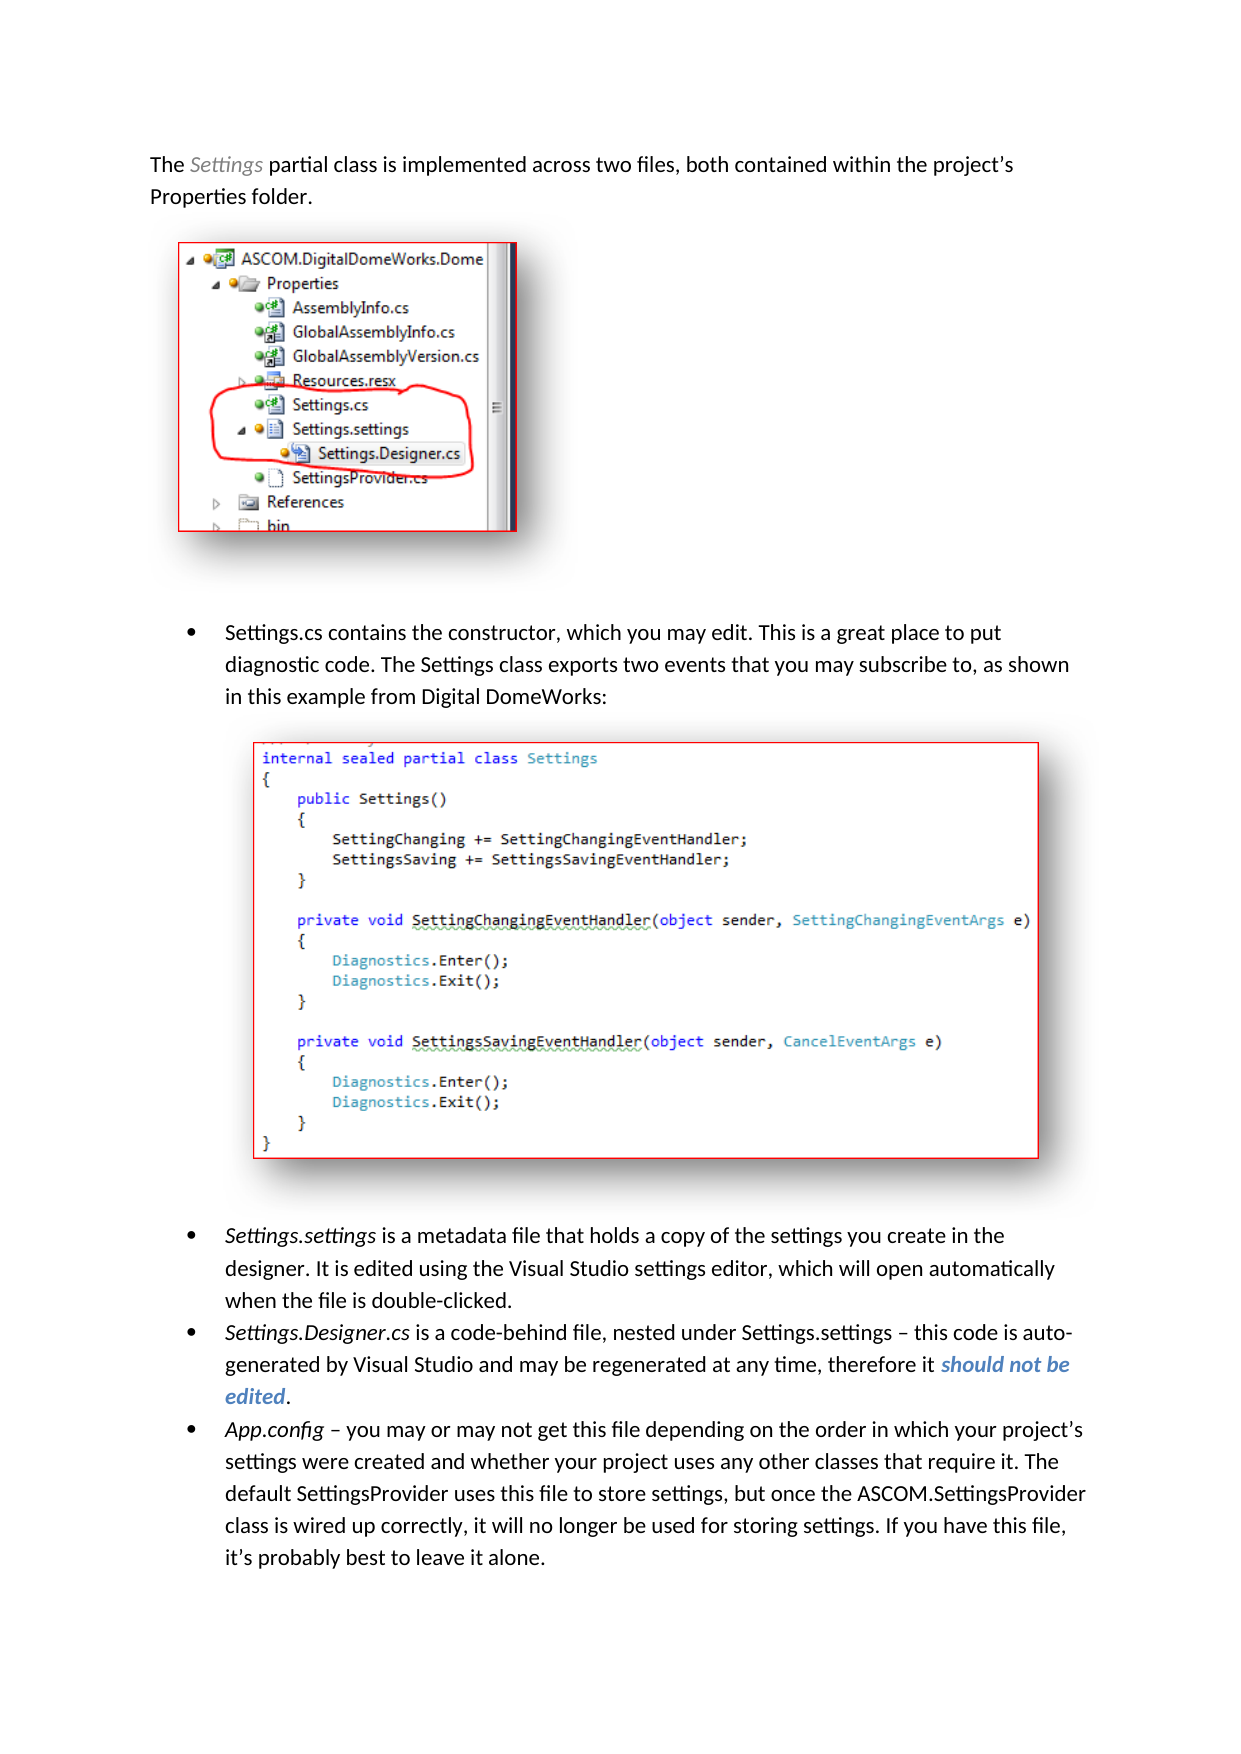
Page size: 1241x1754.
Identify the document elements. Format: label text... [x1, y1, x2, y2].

list Settings.settings is a metadata file that holds a copy of the settings you create in the designer. It is edited using the Visual Studio settings editor, which will open automatically when the file is double-clicked. [187, 1222, 1090, 1314]
picture [253, 742, 1039, 1159]
list Settings.Designer.cs is a code-behind file, nested under Settings.settings – this code is auto-generated by Visual Studio and may be regenerated at any time, therefore it should not be edited. [187, 1318, 1090, 1411]
text The Settings partial class is implemented across two files, both contained within the project’s Properties folder. [150, 150, 1090, 593]
picture [178, 242, 517, 532]
list App.config – you may or may not get this file depending on the order in which your project’s settings were created and whether your project uses any other classes that require it. The default SettingsProvider uses this file to store settings, but once the ASCOM.SettingsProvider class is wired up correctly, it will no longer be used for storing settings. If you have this file, it’s probably best to leave it alone. [187, 1415, 1090, 1571]
